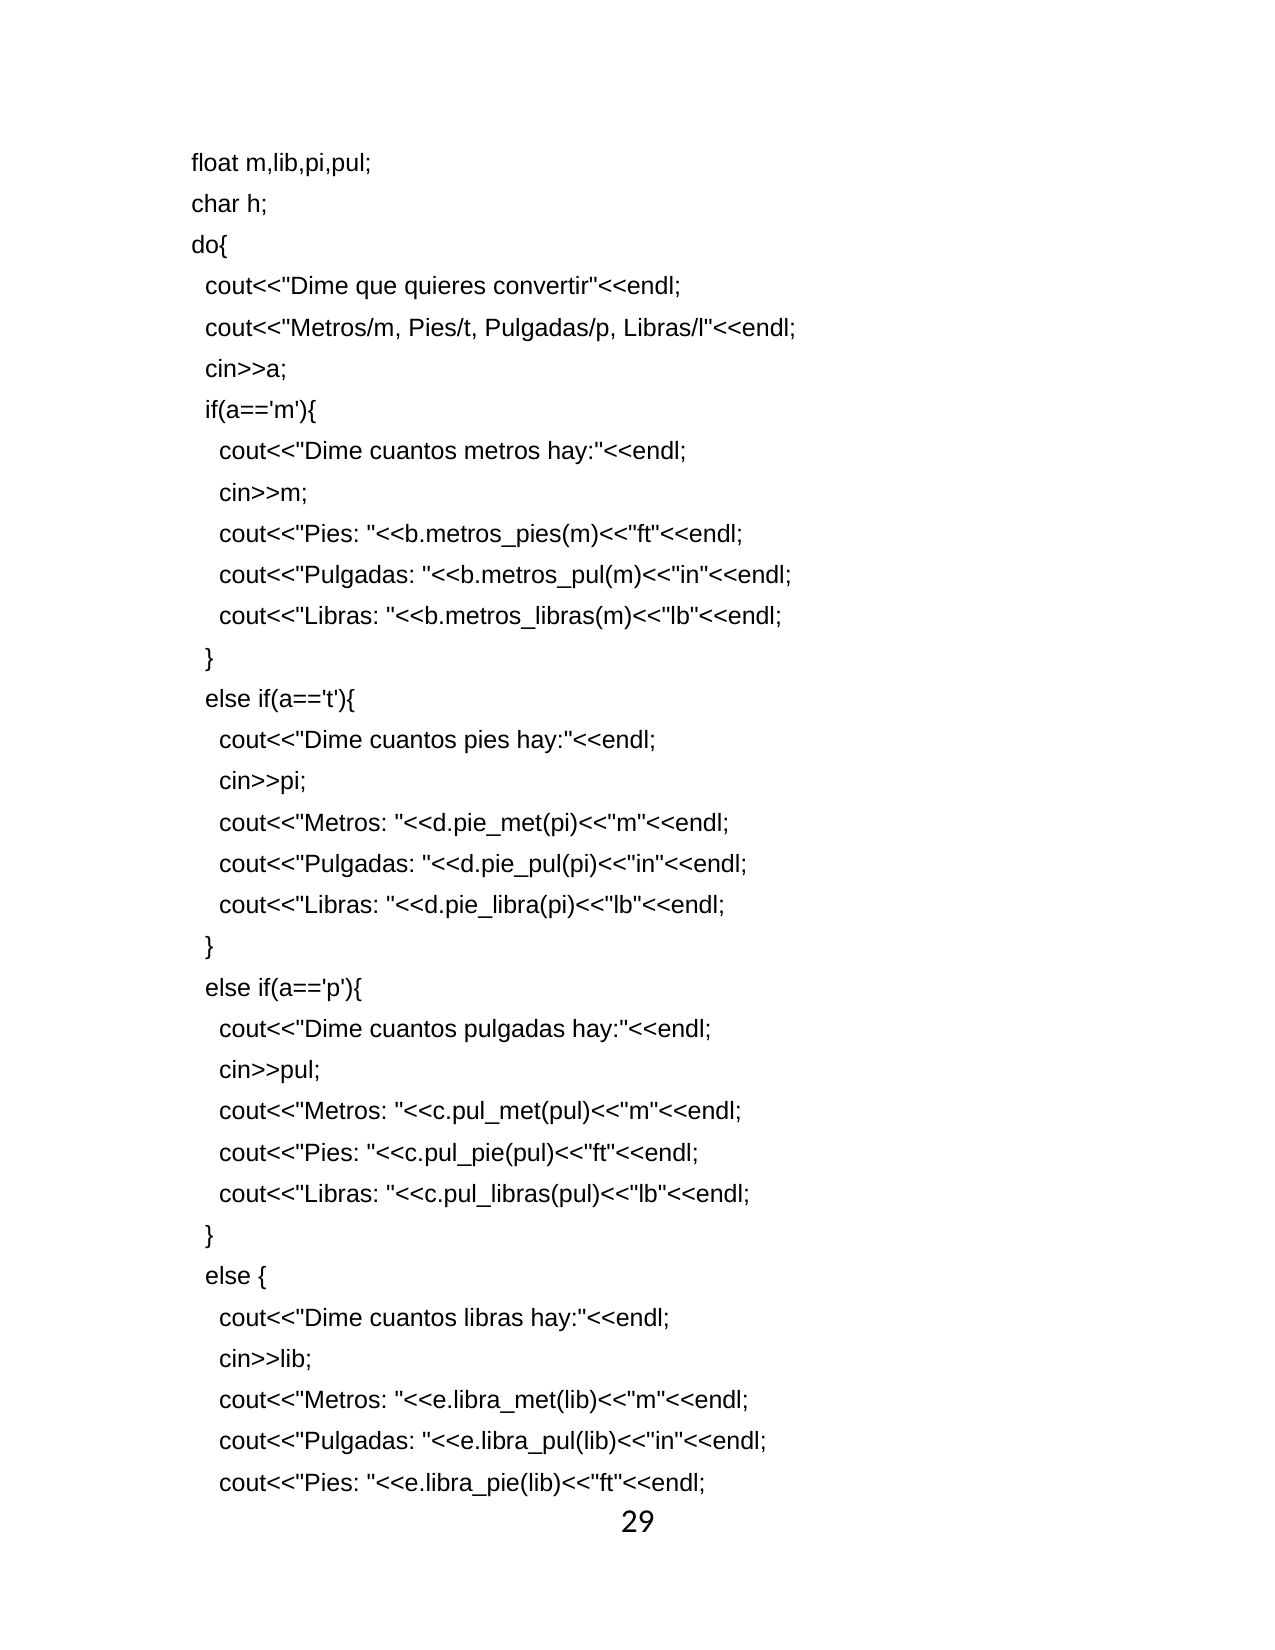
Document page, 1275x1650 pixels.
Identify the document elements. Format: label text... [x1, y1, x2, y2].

text cout<<"Libras: "<<c.pul_libras(pul)<<"lb"<<endl; [177, 1179, 1098, 1208]
text char h; [177, 189, 1098, 218]
text cout<<"Dime que quieres convertir"<<endl; [177, 271, 1098, 300]
text cout<<"Dime cuantos pies hay:"<<endl; [177, 725, 1098, 754]
text cout<<"Libras: "<<d.pie_libra(pi)<<"lb"<<endl; [177, 890, 1098, 919]
text cout<<"Pies: "<<b.metros_pies(m)<<"ft"<<endl; [177, 519, 1098, 548]
text cout<<"Pulgadas: "<<b.metros_pul(m)<<"in"<<endl; [177, 560, 1098, 589]
text cout<<"Dime cuantos metros hay:"<<endl; [177, 436, 1098, 465]
text cout<<"Pies: "<<e.libra_pie(lib)<<"ft"<<endl; [177, 1468, 1098, 1496]
text cout<<"Pies: "<<c.pul_pie(pul)<<"ft"<<endl; [177, 1138, 1098, 1166]
text cin>>pi; [177, 766, 1098, 795]
text cout<<"Libras: "<<b.metros_libras(m)<<"lb"<<endl; [177, 601, 1098, 630]
text cin>>m; [177, 478, 1098, 506]
text else if(a=='t'){ [177, 684, 1098, 713]
text cout<<"Metros: "<<e.libra_met(lib)<<"m"<<endl; [177, 1385, 1098, 1414]
text else if(a=='p'){ [177, 973, 1098, 1001]
text do{ [177, 230, 1098, 259]
text cout<<"Pulgadas: "<<d.pie_pul(pi)<<"in"<<endl; [177, 849, 1098, 878]
text cin>>a; [177, 354, 1098, 383]
text if(a=='m'){ [177, 395, 1098, 424]
text float m,lib,pi,pul; [177, 148, 1098, 176]
text else { [177, 1261, 1098, 1290]
text } [177, 643, 1098, 671]
text } [177, 1220, 1098, 1249]
text cout<<"Dime cuantos pulgadas hay:"<<endl; [177, 1014, 1098, 1043]
text cout<<"Dime cuantos libras hay:"<<endl; [177, 1303, 1098, 1331]
text cin>>lib; [177, 1344, 1098, 1373]
text cout<<"Metros/m, Pies/t, Pulgadas/p, Libras/l"<<endl; [177, 313, 1098, 341]
text cout<<"Pulgadas: "<<e.libra_pul(lib)<<"in"<<endl; [177, 1426, 1098, 1455]
text cout<<"Metros: "<<c.pul_met(pul)<<"m"<<endl; [177, 1096, 1098, 1125]
text } [177, 931, 1098, 960]
text cout<<"Metros: "<<d.pie_met(pi)<<"m"<<endl; [177, 808, 1098, 836]
text cin>>pul; [177, 1055, 1098, 1084]
